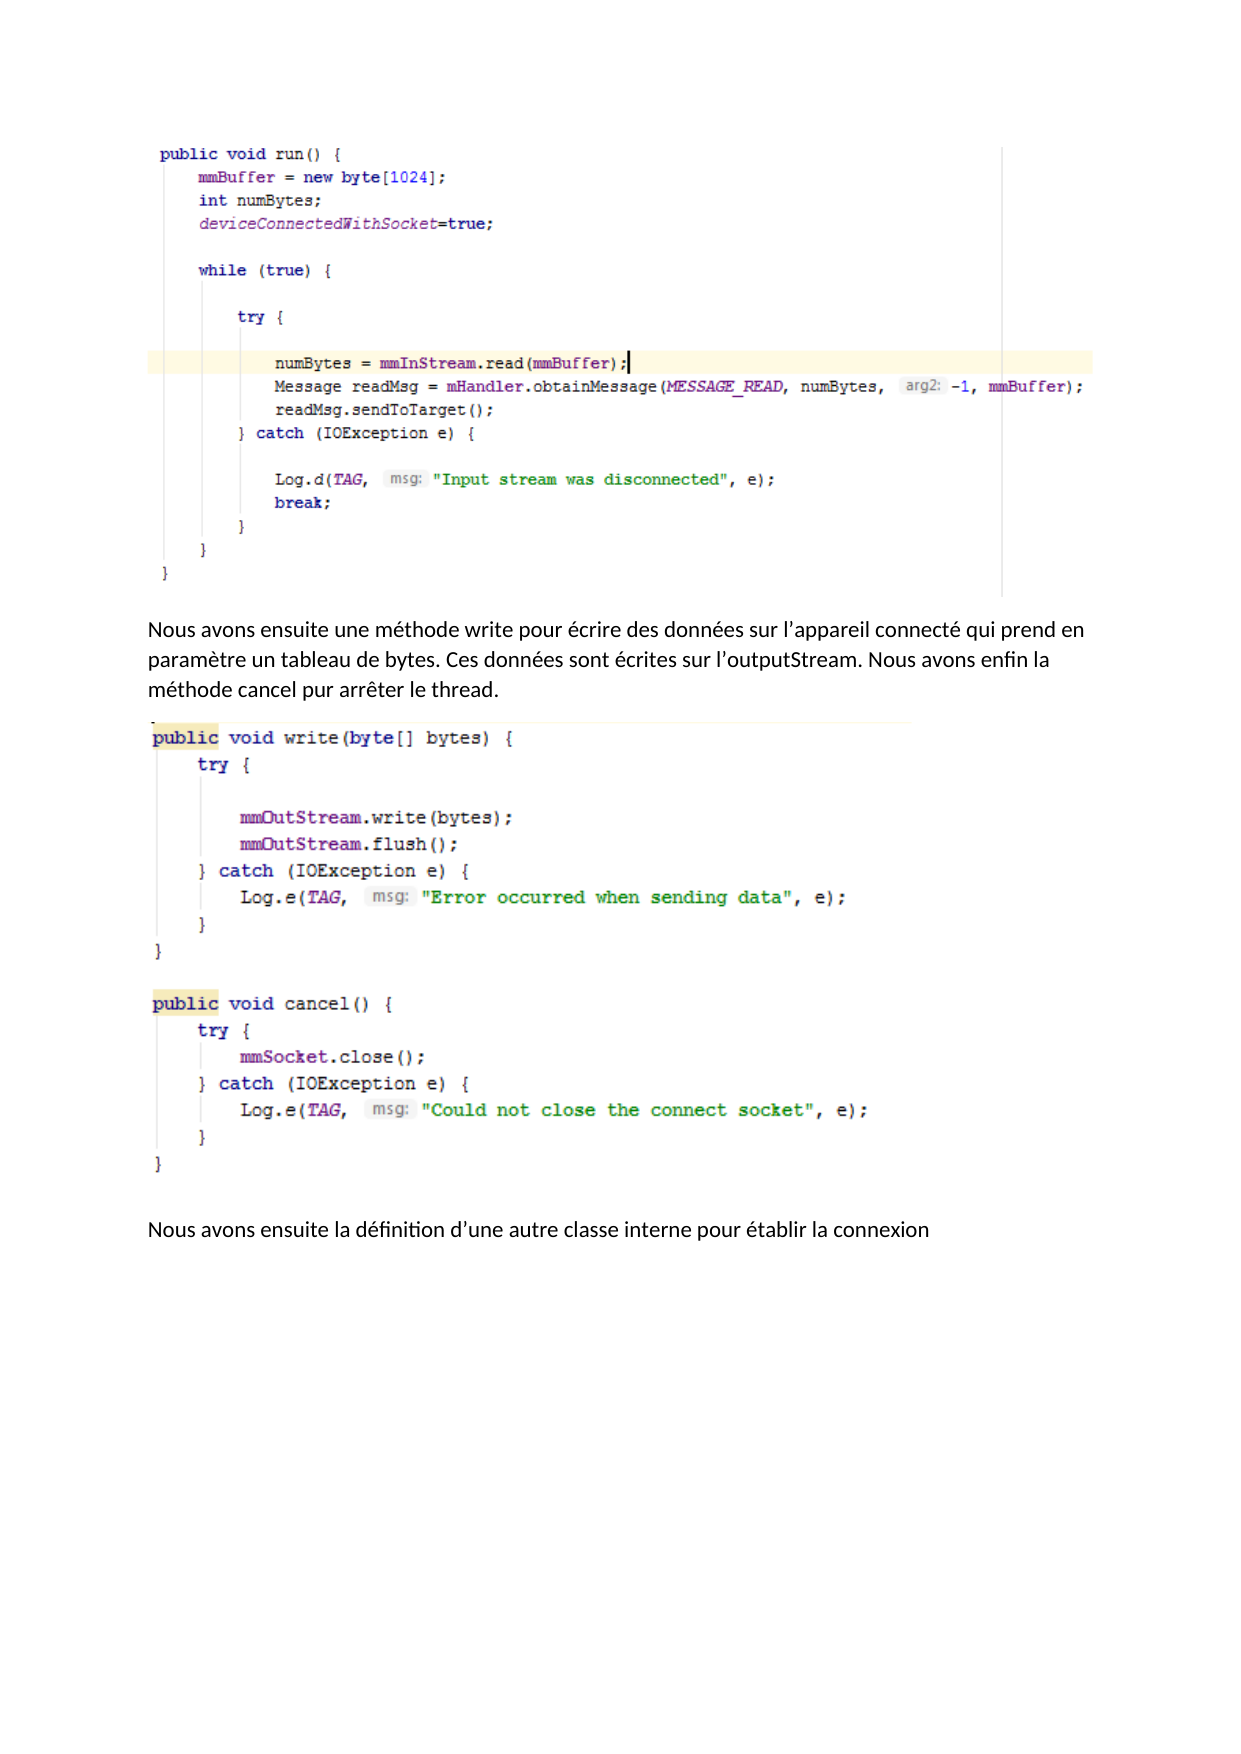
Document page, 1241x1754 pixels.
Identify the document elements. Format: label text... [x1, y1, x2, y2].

text Nous avons ensuite la définition d’une autre classe interne pour établir la connexion [148, 1215, 1093, 1243]
picture [147, 722, 912, 1196]
text Nous avons ensuite une méthode write pour écrire des données sur l’appareil connecté qui prend en paramètre un tableau de bytes. Ces données sont écrites sur l’outputStream. Nous avons enfin la méthode cancel pur arrêter le thread. [148, 615, 1093, 703]
picture [147, 147, 1093, 597]
